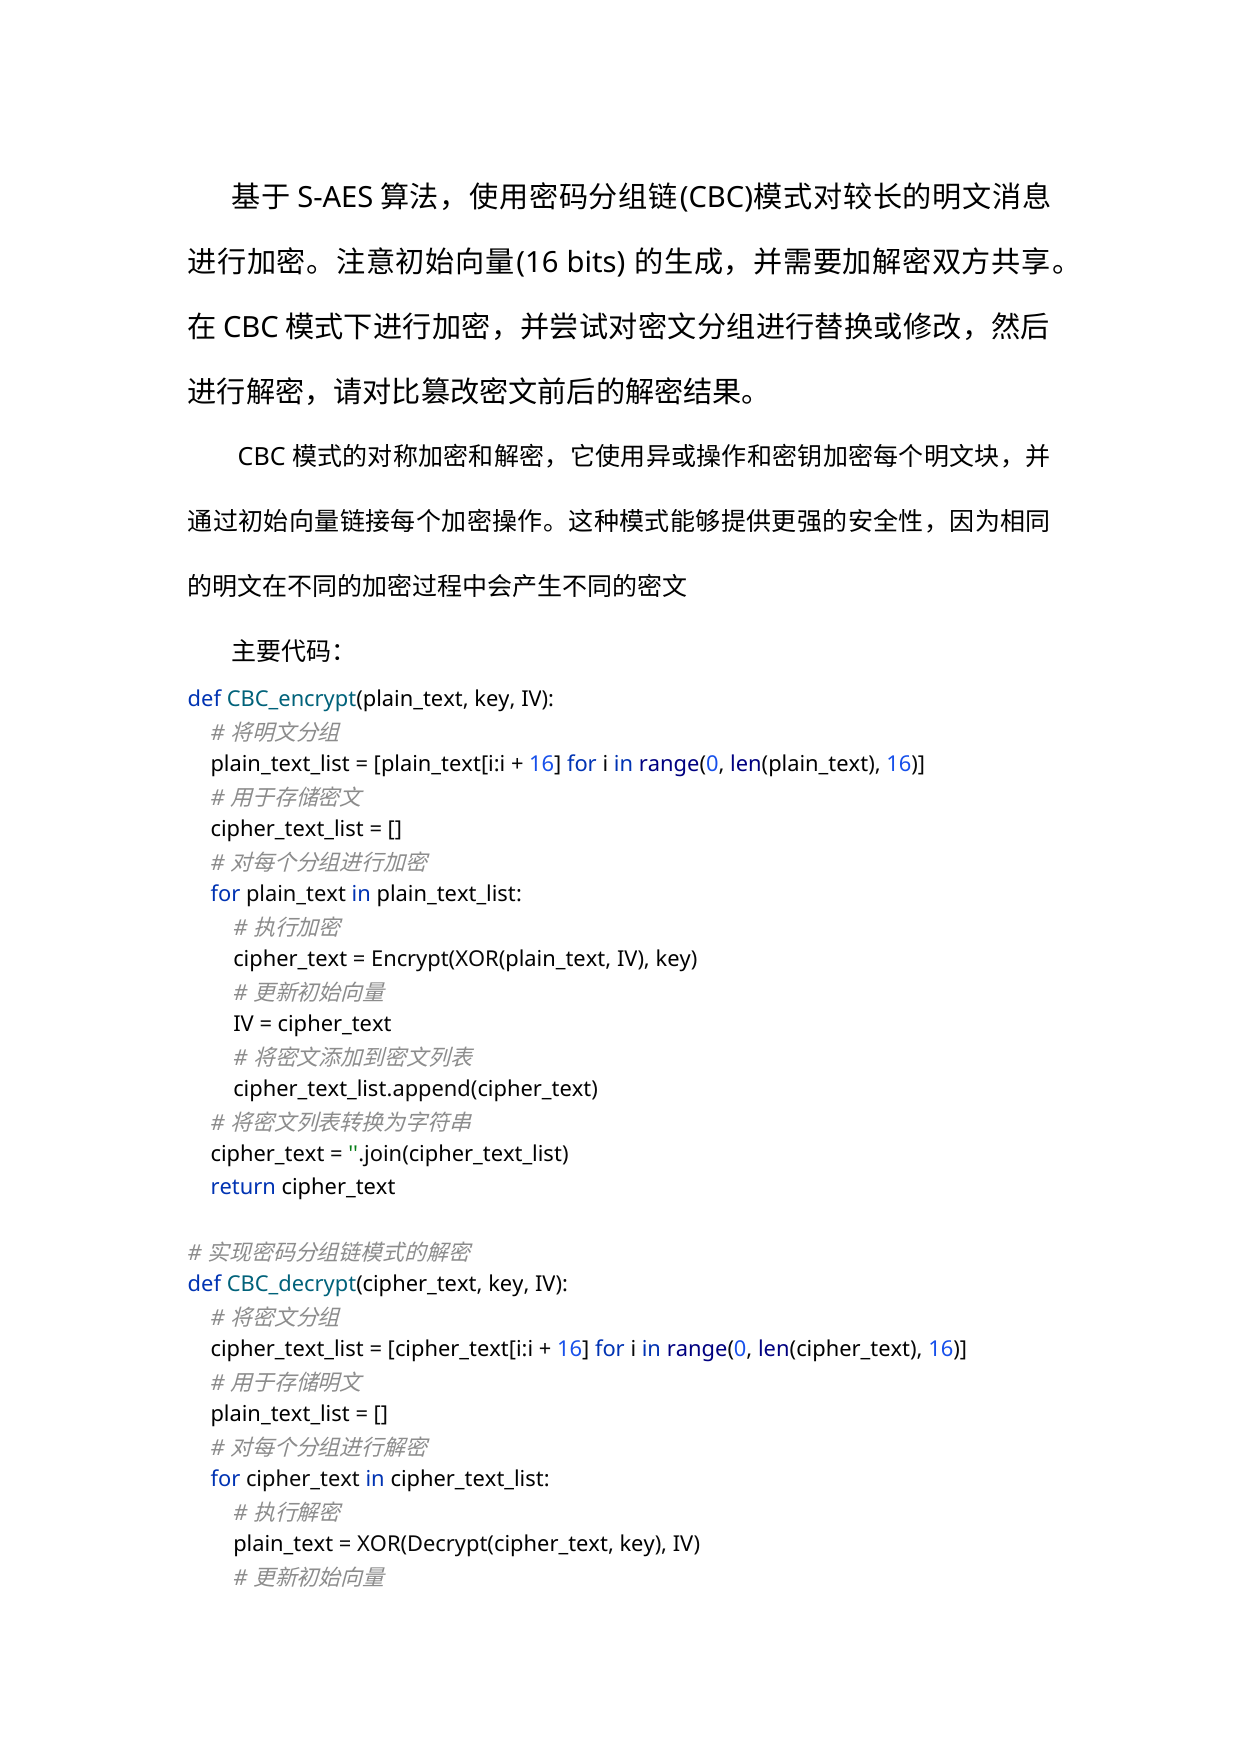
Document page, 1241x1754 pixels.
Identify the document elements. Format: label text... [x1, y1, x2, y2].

text CBC 模式的对称加密和解密，它使用异或操作和密钥加密每个明文块，并通过初始向量链接每个加密操作。这种模式能够提供更强的安全性，因为相同的明文在不同的加密过程中会产生不同的密文 [187, 422, 1053, 617]
text 主要代码： [187, 617, 1053, 682]
text 基于S-AES算法，使用密码分组链(CBC)模式对较长的明文消息进行加密。注意初始向量(16 bits) 的生成，并需要加解密双方共享。在CBC模式下进行加密，并尝试对密文分组进行替换或修改，然后进行解密，请对比篡改密文前后的解密结果。 [187, 162, 1053, 422]
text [187, 682, 1053, 1592]
